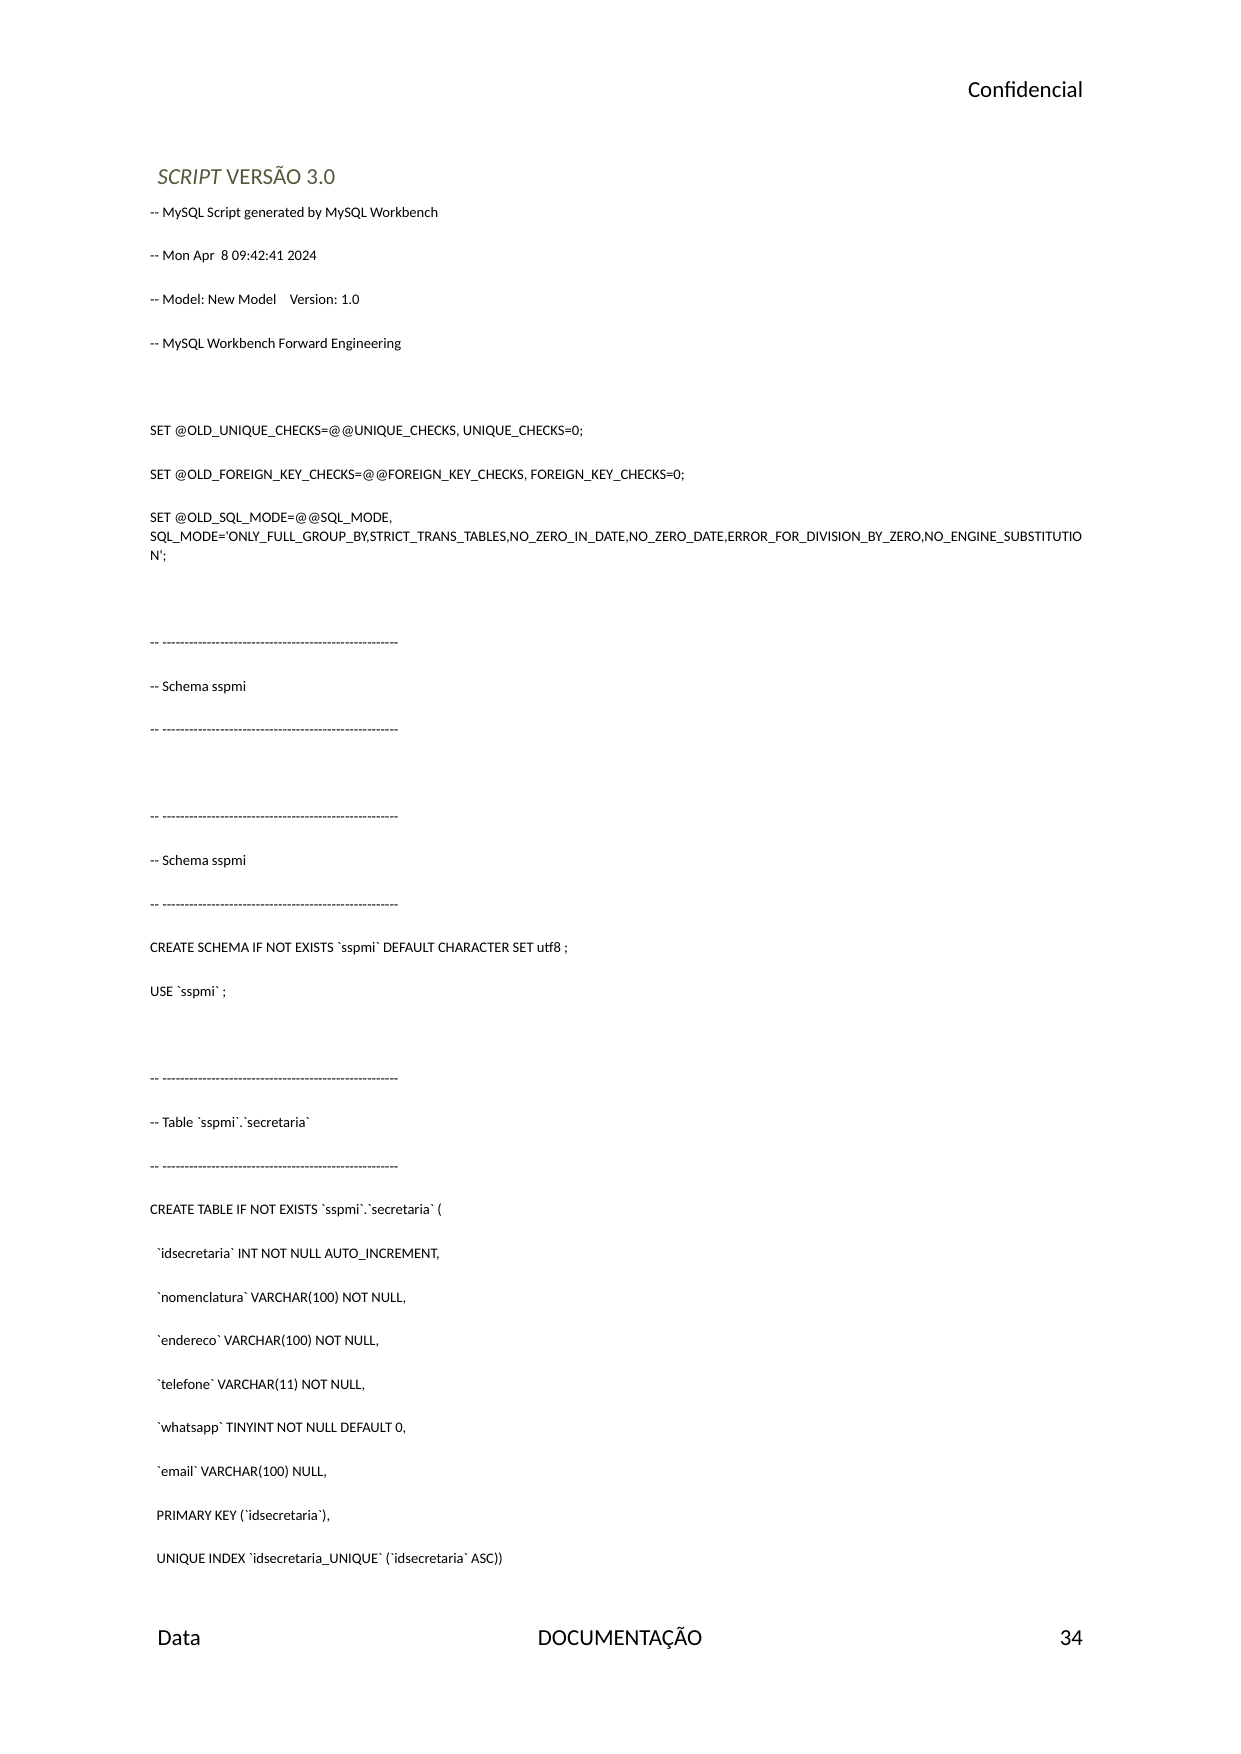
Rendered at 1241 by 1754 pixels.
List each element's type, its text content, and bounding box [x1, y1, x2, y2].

text -- ----------------------------------------------------- [150, 1157, 1090, 1175]
text `endereco` VARCHAR(100) NOT NULL, [150, 1331, 1090, 1349]
text PRIMARY KEY (`idsecretaria`), [150, 1506, 1090, 1524]
text -- ----------------------------------------------------- [150, 808, 1090, 826]
text -- MySQL Script generated by MySQL Workbench [150, 203, 1090, 221]
text -- Schema sspmi [150, 677, 1090, 694]
text CREATE TABLE IF NOT EXISTS `sspmi`.`secretaria` ( [150, 1201, 1090, 1218]
text -- ----------------------------------------------------- [150, 895, 1090, 913]
text `nomenclatura` VARCHAR(100) NOT NULL, [150, 1288, 1090, 1306]
text CREATE SCHEMA IF NOT EXISTS `sspmi` DEFAULT CHARACTER SET utf8 ; [150, 939, 1090, 956]
text `email` VARCHAR(100) NULL, [150, 1462, 1090, 1480]
subtitle SCRIPT VERSÃO 3.0 [157, 162, 1083, 191]
text -- MySQL Workbench Forward Engineering [150, 334, 1090, 352]
text -- Model: New Model Version: 1.0 [150, 290, 1090, 308]
text -- ----------------------------------------------------- [150, 633, 1090, 651]
text -- Mon Apr 8 09:42:41 2024 [150, 247, 1090, 264]
text SET @OLD_UNIQUE_CHECKS=@@UNIQUE_CHECKS, UNIQUE_CHECKS=0; [150, 421, 1090, 439]
text -- Table `sspmi`.`secretaria` [150, 1113, 1090, 1131]
text -- ----------------------------------------------------- [150, 720, 1090, 738]
text SET @OLD_FOREIGN_KEY_CHECKS=@@FOREIGN_KEY_CHECKS, FOREIGN_KEY_CHECKS=0; [150, 465, 1090, 483]
text `whatsapp` TINYINT NOT NULL DEFAULT 0, [150, 1419, 1090, 1437]
text -- Schema sspmi [150, 851, 1090, 869]
text `telefone` VARCHAR(11) NOT NULL, [150, 1375, 1090, 1393]
text `idsecretaria` INT NOT NULL AUTO_INCREMENT, [150, 1244, 1090, 1262]
text USE `sspmi` ; [150, 982, 1090, 1000]
text UNIQUE INDEX `idsecretaria_UNIQUE` (`idsecretaria` ASC)) [150, 1550, 1090, 1567]
text SET @OLD_SQL_MODE=@@SQL_MODE, SQL_MODE='ONLY_FULL_GROUP_BY,STRICT_TRANS_TABLES,NO_ZERO_IN_DATE,NO_ZERO_DATE,ERROR_FOR_DIVISION_BY_ZERO,NO_ENGINE_SUBSTITUTION'; [150, 508, 1090, 564]
text -- ----------------------------------------------------- [150, 1069, 1090, 1087]
